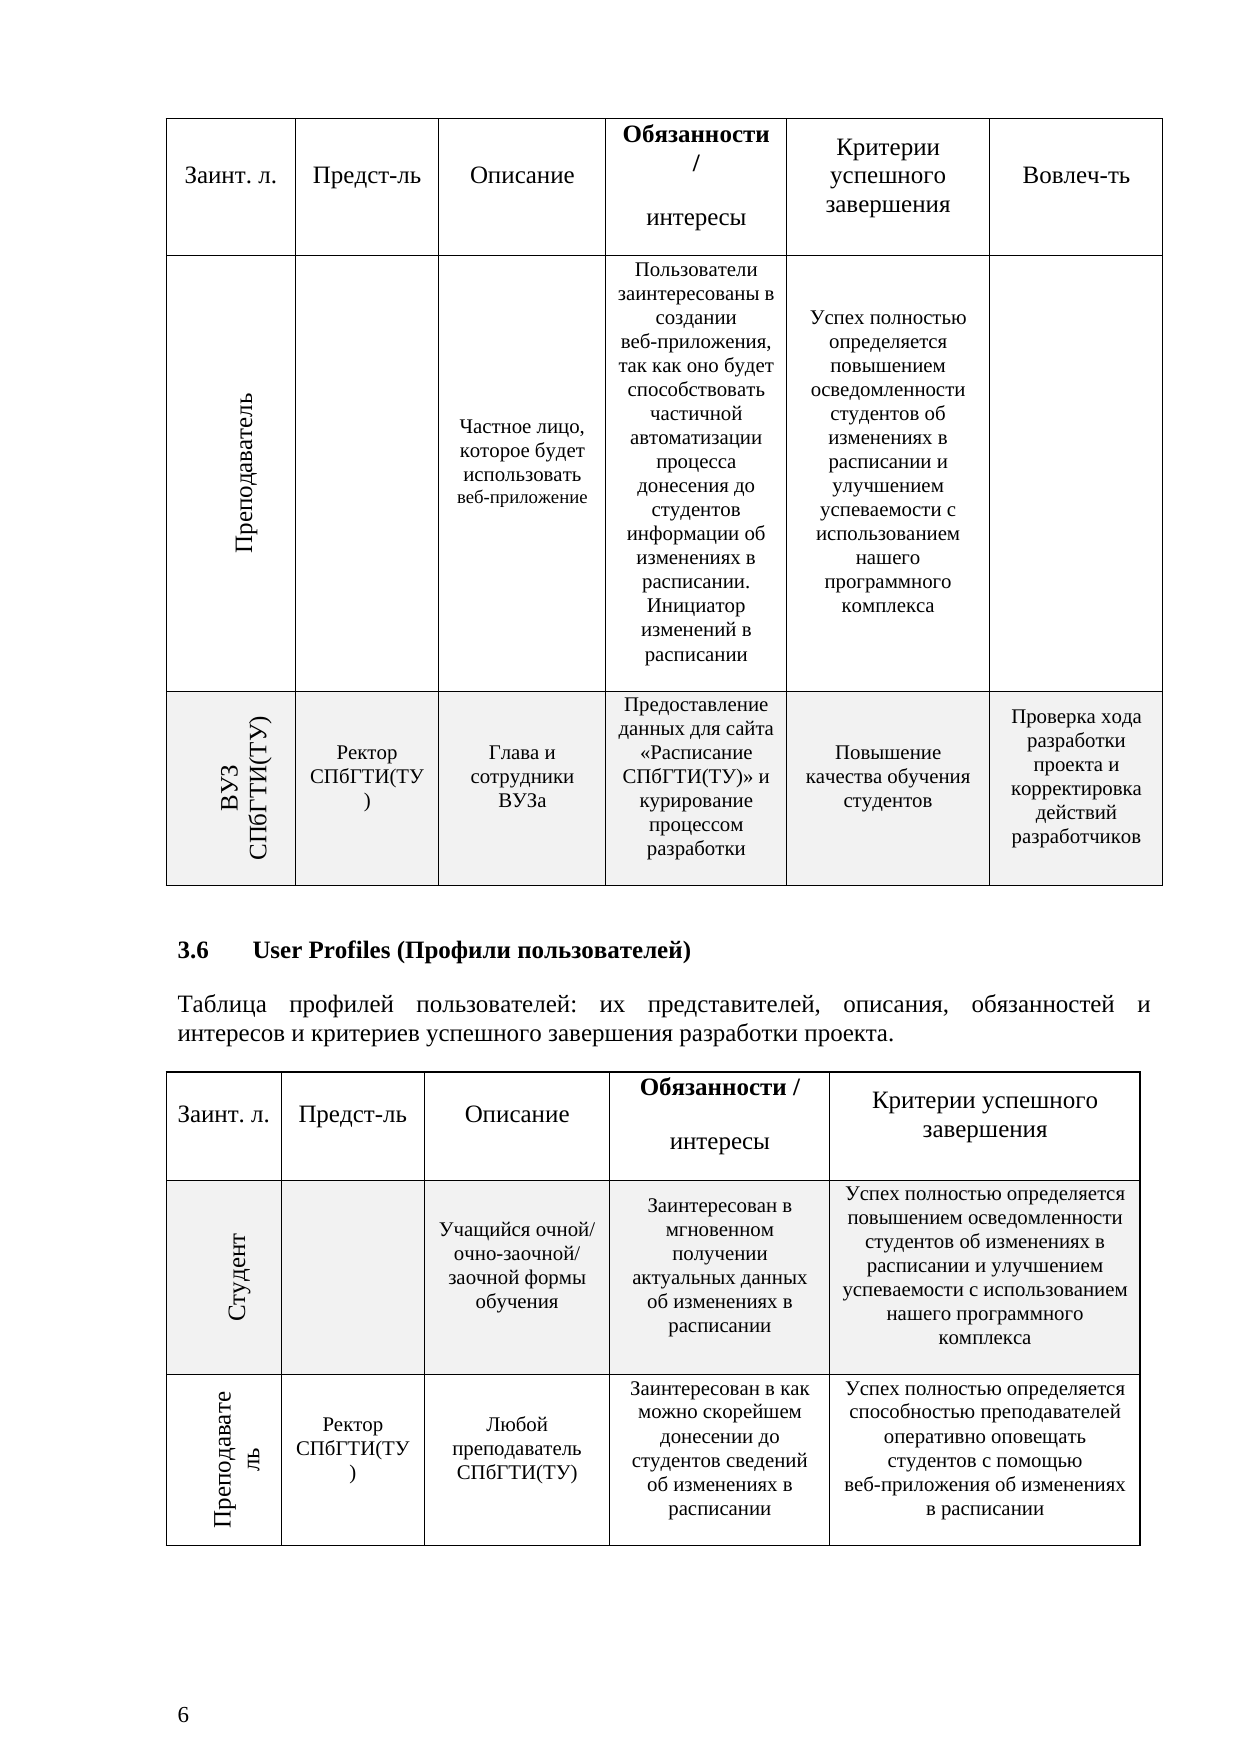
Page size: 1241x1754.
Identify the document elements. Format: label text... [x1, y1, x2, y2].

table_cell Пользователи заинтересованы в создании веб-приложения, так как оно будет способствовать частичной автоматизации процесса донесения до студентов информации об изменениях в расписании. Инициатор изменений в расписании [606, 256, 786, 691]
table_cell Ректор СПбГТИ(ТУ) [282, 1375, 424, 1545]
table_cell Заинтересован в мгновенном получении актуальных данных об изменениях в расписании [610, 1181, 829, 1374]
table_header Заинт. л. [167, 1073, 281, 1180]
table_cell [282, 1181, 424, 1374]
table_cell Любой преподаватель СПбГТИ(ТУ) [425, 1375, 609, 1545]
table_cell ВУЗ СПбГТИ(ТУ) [167, 692, 295, 885]
table_cell [990, 256, 1162, 691]
table_header Описание [425, 1073, 609, 1180]
table_cell Учащийся очной/ очно-заочной/ заочной формы обучения [425, 1181, 609, 1374]
table_header Обязанности / интересы [606, 119, 786, 255]
table_header Критерии успешного завершения [830, 1073, 1139, 1180]
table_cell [787, 256, 989, 691]
table_header Вовлеч-ть [990, 119, 1162, 255]
table_header Предст-ль [282, 1073, 424, 1180]
subtitle Таблица профилей пользователей: их представителей, описания, обязанностей и интересов и критериев успешного завершения разработки проекта. [177, 989, 1152, 1046]
subtitle 3.6 User Profiles (Профили пользователей) [177, 935, 1152, 964]
table_header Заинт. л. [167, 119, 295, 255]
table_header Критерии успешного завершения [787, 119, 989, 255]
table_header Описание [439, 119, 605, 255]
table_cell Заинтересован в как можно скорейшем донесении до студентов сведений об изменениях в расписании [610, 1375, 829, 1545]
table_cell Ректор СПбГТИ(ТУ) [296, 692, 438, 885]
table_cell Студент [167, 1181, 281, 1374]
table_cell Успех полностью определяется способностью преподавателей оперативно оповещать студентов с помощью веб-приложения об изменениях в расписании [830, 1375, 1139, 1545]
table_cell Повышение качества обучения студентов [787, 692, 989, 885]
table_cell [296, 256, 438, 691]
table_cell Проверка хода разработки проекта и корректировка действий разработчиков [990, 692, 1162, 885]
table_header Обязанности / интересы [610, 1073, 829, 1180]
table_cell Предоставление данных для сайта «Расписание СПбГТИ(ТУ)» и курирование процессом разработки [606, 692, 786, 885]
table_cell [439, 256, 605, 691]
table_cell Преподаватель [167, 1375, 281, 1545]
table_cell Преподаватель [167, 256, 295, 691]
table_cell Глава и сотрудники ВУЗа [439, 692, 605, 885]
table_header Предст-ль [296, 119, 438, 255]
